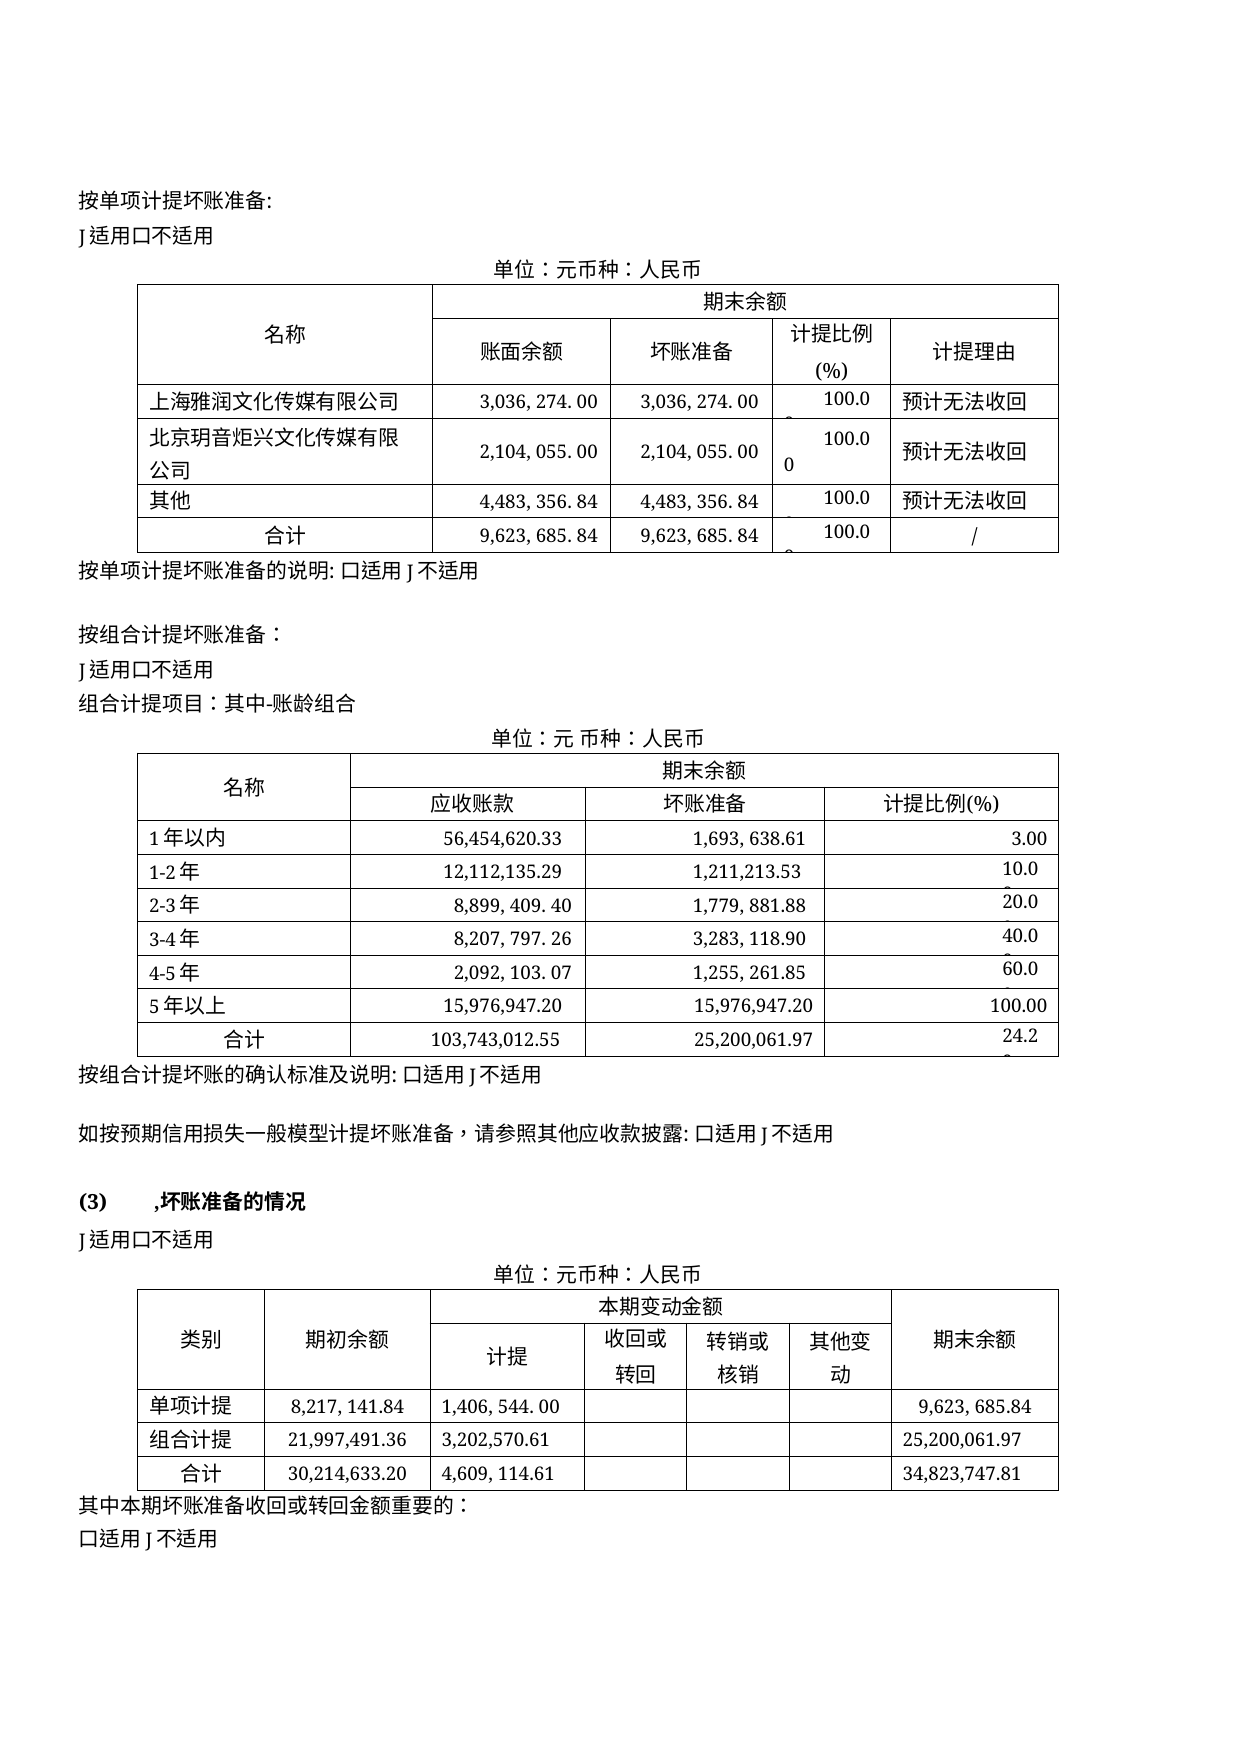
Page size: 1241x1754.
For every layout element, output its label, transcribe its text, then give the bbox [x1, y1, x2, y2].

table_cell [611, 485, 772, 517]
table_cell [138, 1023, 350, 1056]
text 按组合计提坏账的确认标准及说明: 口适用J不适用 [79, 1057, 1117, 1089]
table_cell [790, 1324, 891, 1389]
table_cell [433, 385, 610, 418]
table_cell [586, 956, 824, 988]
text 其中本期坏账准备收回或转回金额重要的： [79, 1491, 1117, 1520]
text J适用口不适用 [79, 655, 1117, 683]
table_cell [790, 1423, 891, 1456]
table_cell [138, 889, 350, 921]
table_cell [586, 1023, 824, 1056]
text 如按预期信用损失一般模型计提坏账准备，请参照其他应收款披露: 口适用J不适用 [79, 1116, 1117, 1148]
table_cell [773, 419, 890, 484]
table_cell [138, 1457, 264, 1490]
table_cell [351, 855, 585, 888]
text 组合计提项目：其中-账龄组合 [79, 689, 1117, 718]
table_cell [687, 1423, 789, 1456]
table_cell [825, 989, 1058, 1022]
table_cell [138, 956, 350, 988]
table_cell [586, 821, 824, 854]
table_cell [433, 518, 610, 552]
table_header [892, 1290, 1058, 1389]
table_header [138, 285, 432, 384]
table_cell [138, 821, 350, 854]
text J适用口不适用 [79, 1222, 1117, 1254]
text 按单项计提坏账准备: [79, 186, 1117, 215]
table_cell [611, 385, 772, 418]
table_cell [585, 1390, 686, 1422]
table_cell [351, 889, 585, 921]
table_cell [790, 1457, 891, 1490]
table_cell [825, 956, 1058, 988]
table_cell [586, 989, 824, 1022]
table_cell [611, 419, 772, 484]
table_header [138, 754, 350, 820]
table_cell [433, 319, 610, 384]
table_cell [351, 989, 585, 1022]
subtitle ,坏账准备的情况 [79, 1184, 1117, 1216]
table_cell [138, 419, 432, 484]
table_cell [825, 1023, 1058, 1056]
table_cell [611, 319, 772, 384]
text 单位：元 币种：人民币 [79, 724, 1117, 753]
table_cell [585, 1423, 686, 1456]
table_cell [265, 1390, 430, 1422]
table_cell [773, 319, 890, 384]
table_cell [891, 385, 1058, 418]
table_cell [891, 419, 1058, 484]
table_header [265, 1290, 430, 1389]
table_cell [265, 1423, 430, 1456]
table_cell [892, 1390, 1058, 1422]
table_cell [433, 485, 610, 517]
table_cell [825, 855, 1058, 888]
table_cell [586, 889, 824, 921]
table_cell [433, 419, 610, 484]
text J适用口不适用 [79, 221, 1117, 249]
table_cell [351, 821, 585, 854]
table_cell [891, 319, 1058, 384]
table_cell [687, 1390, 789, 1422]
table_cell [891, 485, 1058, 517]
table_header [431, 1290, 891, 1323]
text 单位：元币种：人民币 [79, 256, 1117, 284]
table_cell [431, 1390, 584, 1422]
text 按单项计提坏账准备的说明: 口适用J不适用 [79, 553, 1117, 585]
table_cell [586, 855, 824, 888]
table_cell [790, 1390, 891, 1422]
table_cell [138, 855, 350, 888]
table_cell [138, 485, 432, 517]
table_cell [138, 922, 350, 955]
text 按组合计提坏账准备： [79, 620, 1117, 648]
text 口适用J不适用 [79, 1524, 1117, 1552]
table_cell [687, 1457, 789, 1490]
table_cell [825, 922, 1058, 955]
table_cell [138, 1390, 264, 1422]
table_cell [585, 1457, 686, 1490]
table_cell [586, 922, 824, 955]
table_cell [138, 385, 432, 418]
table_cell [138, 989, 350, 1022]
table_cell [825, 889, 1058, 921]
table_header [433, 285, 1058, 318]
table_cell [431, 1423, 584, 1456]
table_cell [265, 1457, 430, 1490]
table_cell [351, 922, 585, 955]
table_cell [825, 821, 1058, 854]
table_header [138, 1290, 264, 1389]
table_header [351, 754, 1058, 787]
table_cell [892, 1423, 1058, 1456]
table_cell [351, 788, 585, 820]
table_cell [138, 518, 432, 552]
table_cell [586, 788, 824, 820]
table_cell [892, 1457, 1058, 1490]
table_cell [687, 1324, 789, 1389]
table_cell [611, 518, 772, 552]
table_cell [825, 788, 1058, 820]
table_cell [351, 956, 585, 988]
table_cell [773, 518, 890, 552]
text 单位：元币种：人民币 [79, 1260, 1117, 1289]
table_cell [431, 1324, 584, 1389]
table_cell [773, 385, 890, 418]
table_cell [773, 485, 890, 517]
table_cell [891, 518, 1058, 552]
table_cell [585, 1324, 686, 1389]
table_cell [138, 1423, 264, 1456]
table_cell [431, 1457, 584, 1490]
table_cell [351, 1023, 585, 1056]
